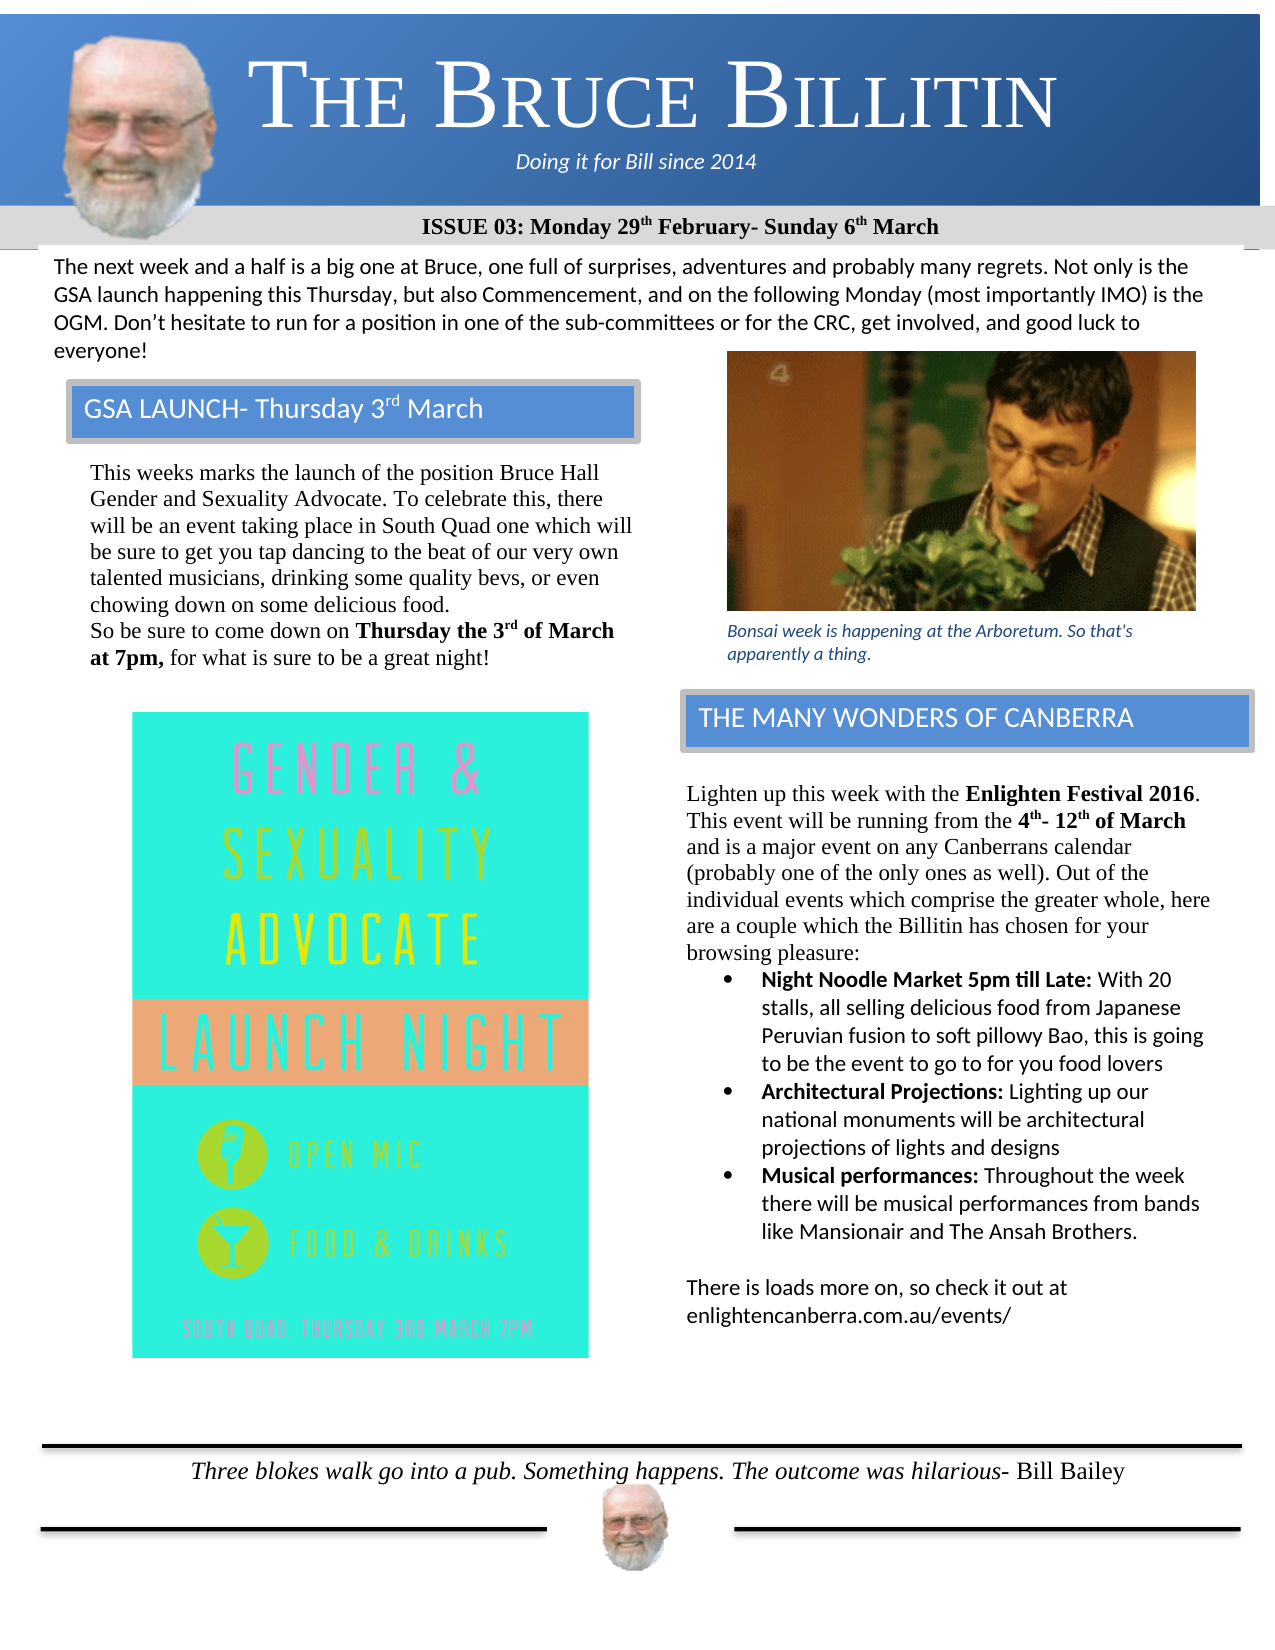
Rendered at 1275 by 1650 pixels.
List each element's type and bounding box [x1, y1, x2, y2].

picture [595, 1473, 677, 1587]
picture [132, 712, 589, 1358]
picture [38, 6, 248, 244]
picture [727, 351, 1196, 611]
